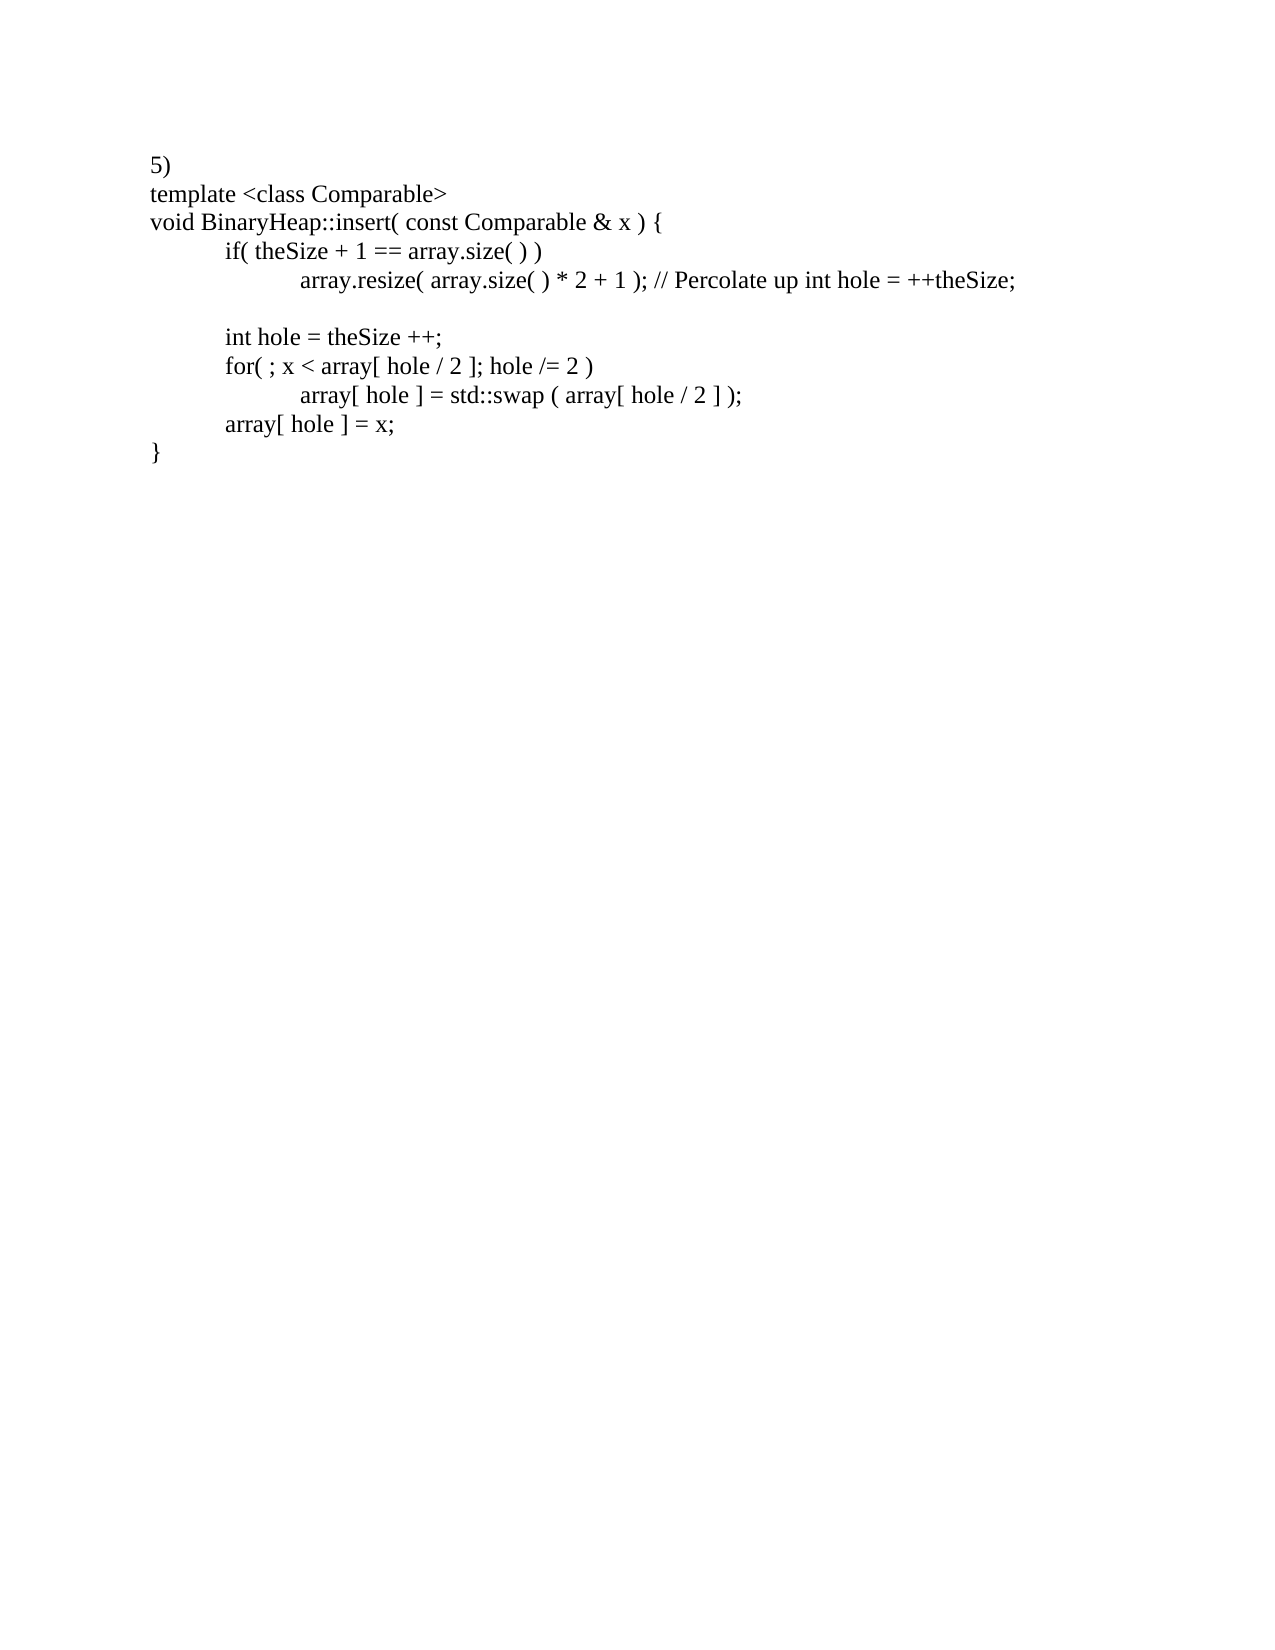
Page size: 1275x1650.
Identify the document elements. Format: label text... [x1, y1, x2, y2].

text 5) [150, 150, 1125, 179]
text array.resize( array.size( ) * 2 + 1 ); // Percolate up int hole = ++theSize; [225, 265, 1125, 294]
text array[ hole ] = x; [150, 409, 1125, 437]
text void BinaryHeap::insert( const Comparable & x ) { [150, 207, 1125, 236]
text template <class Comparable> [150, 179, 1125, 207]
text if( theSize + 1 == array.size( ) ) [225, 236, 1125, 265]
text for( ; x < array[ hole / 2 ]; hole /= 2 ) [225, 351, 1125, 380]
text array[ hole ] = std::swap ( array[ hole / 2 ] ); [225, 380, 1125, 409]
text int hole = theSize ++; [150, 322, 1125, 351]
text } [150, 437, 1125, 466]
